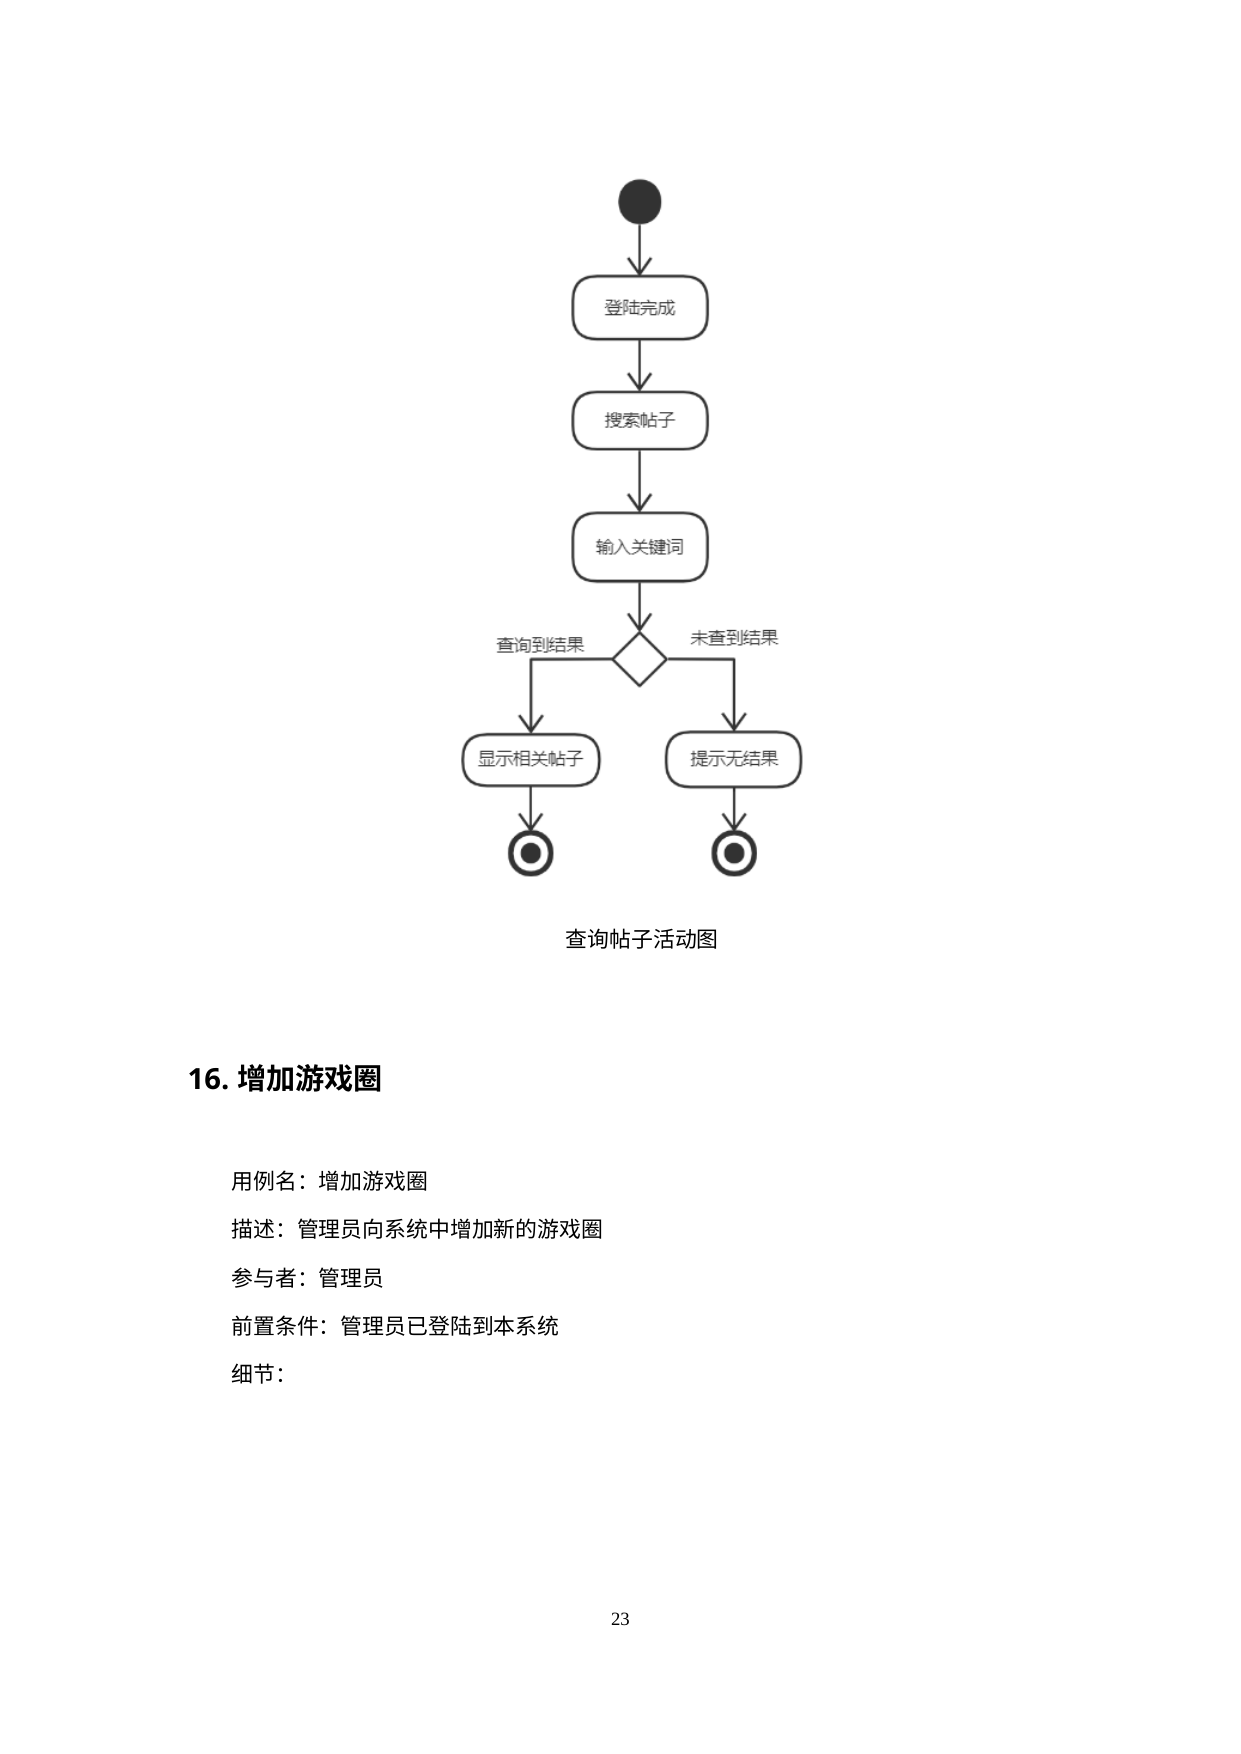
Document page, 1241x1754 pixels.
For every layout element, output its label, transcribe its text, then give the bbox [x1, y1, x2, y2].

picture [442, 162, 842, 904]
text 前置条件：管理员已登陆到本系统 [187, 1308, 1053, 1341]
text 细节： [187, 1357, 1053, 1389]
text 描述：管理员向系统中增加新的游戏圈 [187, 1212, 1053, 1244]
text 查询帖子活动图 [187, 922, 1053, 954]
text 用例名：增加游戏圈 [187, 1163, 1053, 1196]
text 参与者：管理员 [187, 1260, 1053, 1293]
subtitle 16. 增加游戏圈 [187, 1045, 1053, 1110]
